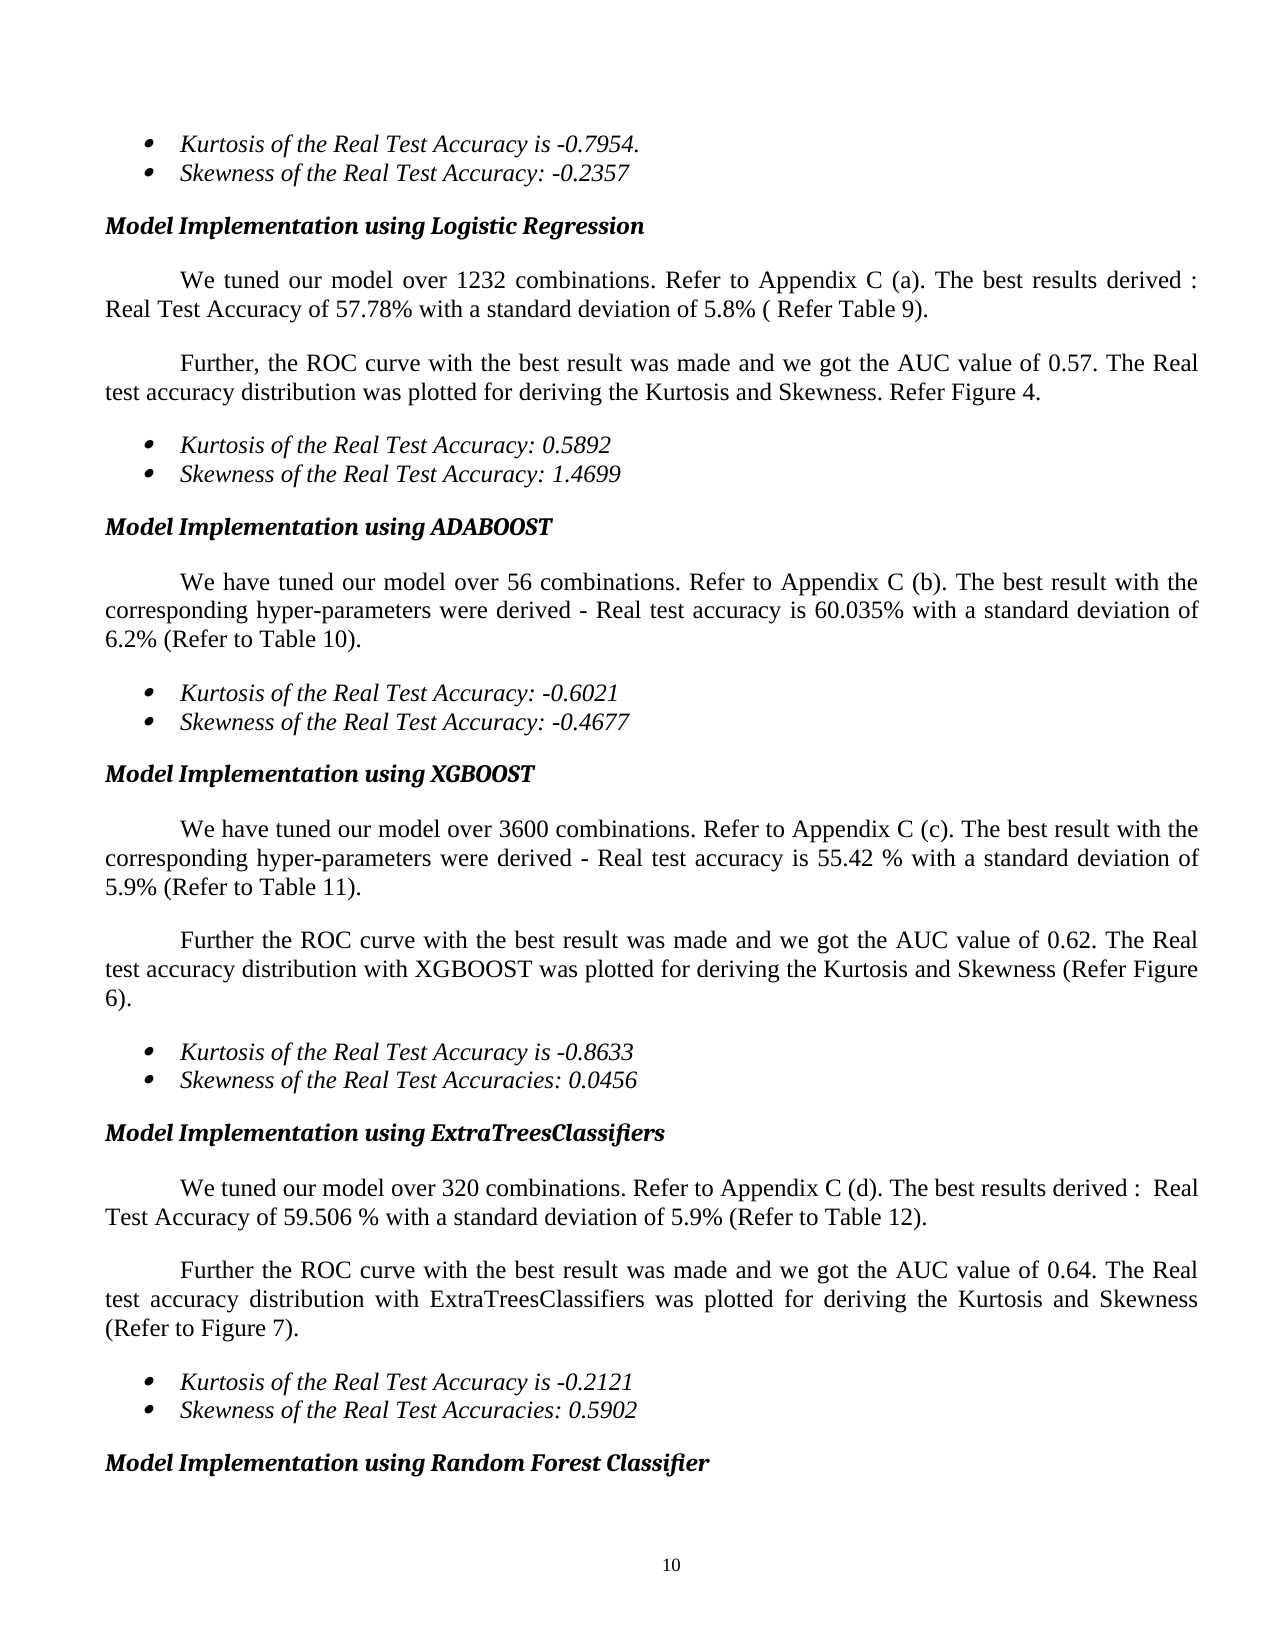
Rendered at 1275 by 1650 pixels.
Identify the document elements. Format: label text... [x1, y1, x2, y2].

subtitle Model Implementation using Random Forest Classifier [105, 1449, 1200, 1478]
list Skewness of the Real Test Accuracy: -0.2357 [142, 158, 1200, 187]
list Skewness of the Real Test Accuracies: 0.5902 [142, 1395, 1200, 1424]
list Skewness of the Real Test Accuracies: 0.0456 [142, 1065, 1200, 1094]
text Further the ROC curve with the best result was made and we got the AUC value of 0.62. The Real test accuracy distribution with XGBOOST was plotted for deriving the Kurtosis and Skewness (Refer Figure 6). [105, 925, 1200, 1012]
subtitle Model Implementation using ExtraTreesClassifiers [105, 1119, 1200, 1148]
text Further the ROC curve with the best result was made and we got the AUC value of 0.64. The Real test accuracy distribution with ExtraTreesClassifiers was plotted for deriving the Kurtosis and Skewness (Refer to Figure 7). [105, 1255, 1200, 1342]
list Kurtosis of the Real Test Accuracy: -0.6021 [142, 678, 1200, 707]
list Skewness of the Real Test Accuracy: -0.4677 [142, 707, 1200, 735]
text Further, the ROC curve with the best result was made and we got the AUC value of 0.57. The Real test accuracy distribution was plotted for deriving the Kurtosis and Skewness. Refer Figure 4. [105, 348, 1200, 405]
list Kurtosis of the Real Test Accuracy is -0.2121 [142, 1367, 1200, 1395]
list Skewness of the Real Test Accuracy: 1.4699 [142, 459, 1200, 488]
text We tuned our model over 320 combinations. Refer to Appendix C (d). The best results derived : Real Test Accuracy of 59.506 % with a standard deviation of 5.9% (Refer to Table 12). [105, 1173, 1200, 1230]
list Kurtosis of the Real Test Accuracy is -0.7954. [142, 129, 1200, 158]
list Kurtosis of the Real Test Accuracy is -0.8633 [142, 1037, 1200, 1065]
subtitle Model Implementation using ADABOOST [105, 513, 1200, 542]
subtitle Model Implementation using Logistic Regression [105, 212, 1200, 240]
text We tuned our model over 1232 combinations. Refer to Appendix C (a). The best results derived : Real Test Accuracy of 57.78% with a standard deviation of 5.8% ( Refer Table 9). [105, 265, 1200, 323]
subtitle Model Implementation using XGBOOST [105, 760, 1200, 789]
text We have tuned our model over 3600 combinations. Refer to Appendix C (c). The best result with the corresponding hyper-parameters were derived - Real test accuracy is 55.42 % with a standard deviation of 5.9% (Refer to Table 11). [105, 814, 1200, 900]
text We have tuned our model over 56 combinations. Refer to Appendix C (b). The best result with the corresponding hyper-parameters were derived - Real test accuracy is 60.035% with a standard deviation of 6.2% (Refer to Table 10). [105, 567, 1200, 653]
list Kurtosis of the Real Test Accuracy: 0.5892 [142, 430, 1200, 459]
